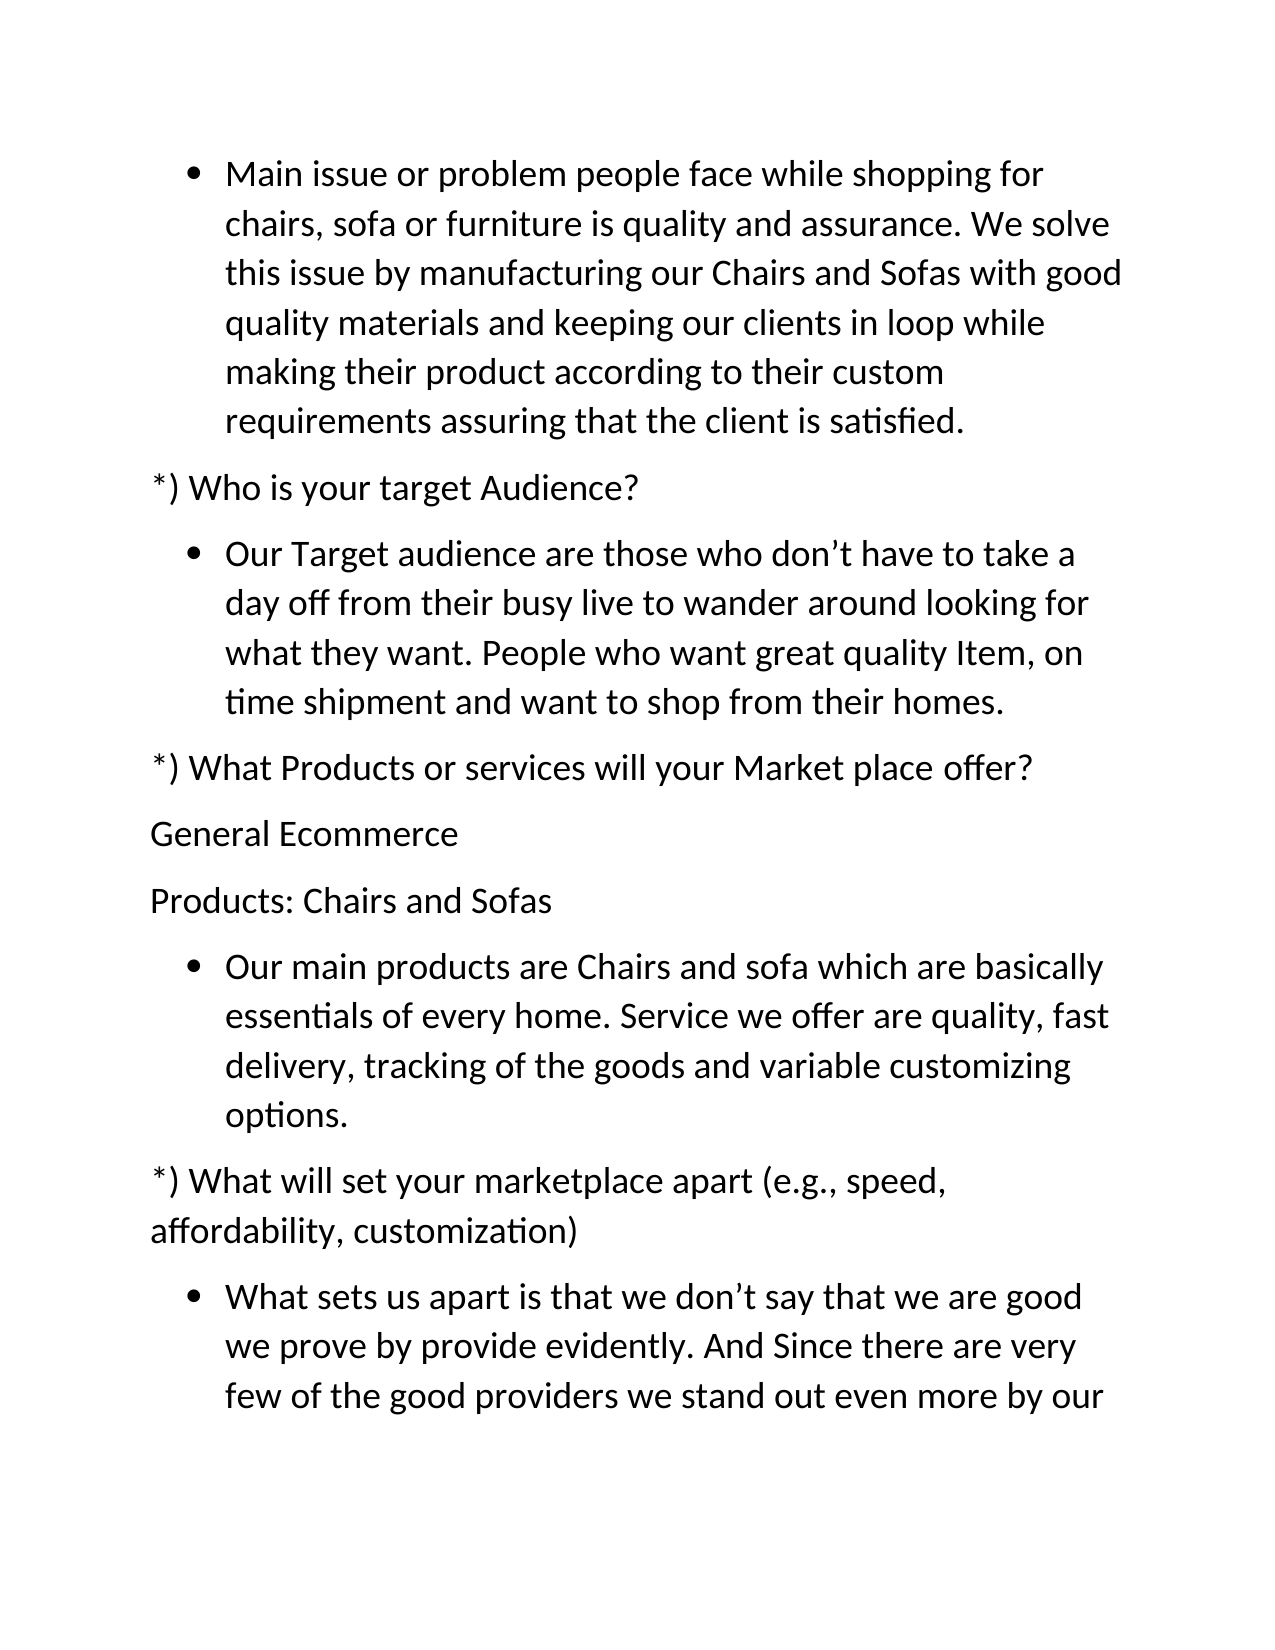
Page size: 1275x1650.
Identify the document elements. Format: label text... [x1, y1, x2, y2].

text *) Who is your target Audience? [150, 463, 1125, 509]
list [187, 1273, 1125, 1418]
text *) What Products or services will your Market place offer? [150, 744, 1125, 790]
text Products: Chairs and Sofas [150, 877, 1125, 922]
text *) What will set your marketplace apart (e.g., speed, affordability, customization) [150, 1157, 1125, 1253]
list Our Target audience are those who don’t have to take a day off from their busy live to wander around looking for what they want. People who want great quality Item, on time shipment and want to shop from their homes. [187, 530, 1125, 724]
list Our main products are Chairs and sofa which are basically essentials of every home. Service we offer are quality, fast delivery, tracking of the goods and variable customizing options. [187, 943, 1125, 1137]
list Main issue or problem people face while shopping for chairs, sofa or furniture is quality and assurance. We solve this issue by manufacturing our Chairs and Sofas with good quality materials and keeping our clients in loop while making their product according to their custom requirements assuring that the client is satisfied. [187, 150, 1125, 443]
text General Ecommerce [150, 810, 1125, 856]
